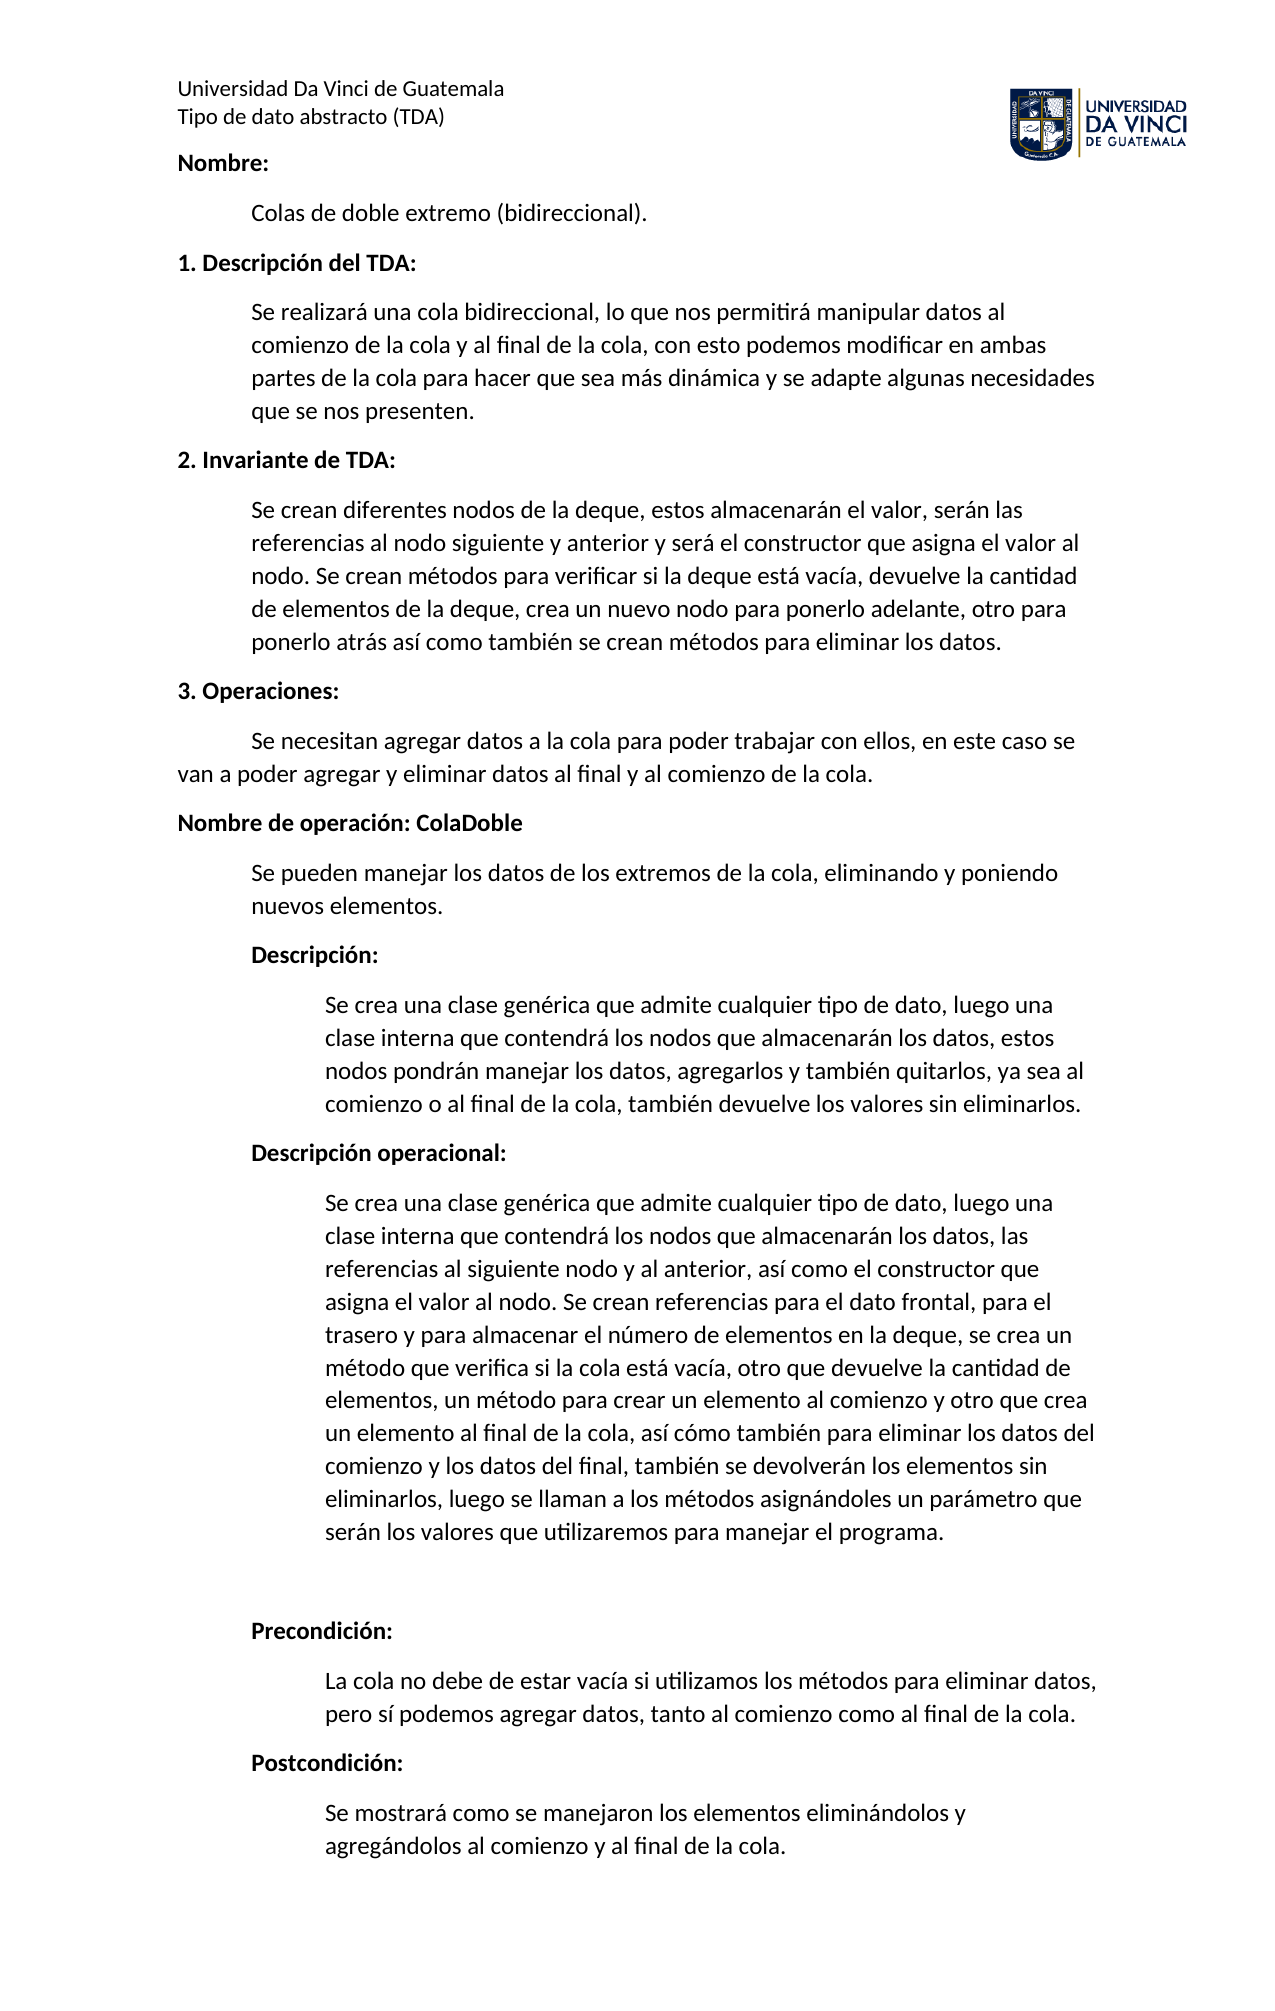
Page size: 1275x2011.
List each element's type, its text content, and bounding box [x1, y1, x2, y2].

text Se mostrará como se manejaron los elementos eliminándolos y agregándolos al comienzo y al final de la cola. [325, 1797, 1098, 1861]
text Descripción: [251, 940, 1098, 970]
text 1. Descripción del TDA: [177, 247, 1098, 277]
text Se pueden manejar los datos de los extremos de la cola, eliminando y poniendo nuevos elementos. [251, 857, 1098, 921]
text Se crea una clase genérica que admite cualquier tipo de dato, luego una clase interna que contendrá los nodos que almacenarán los datos, estos nodos pondrán manejar los datos, agregarlos y también quitarlos, ya sea al comienzo o al final de la cola, también devuelve los valores sin eliminarlos. [325, 989, 1098, 1118]
text Colas de doble extremo (bidireccional). [177, 197, 1098, 228]
text Se crean diferentes nodos de la deque, estos almacenarán el valor, serán las referencias al nodo siguiente y anterior y será el constructor que asigna el valor al nodo. Se crean métodos para verificar si la deque está vacía, devuelve la cantidad de elementos de la deque, crea un nuevo nodo para ponerlo adelante, otro para ponerlo atrás así como también se crean métodos para eliminar los datos. [251, 494, 1098, 656]
picture [1005, 87, 1191, 162]
text Descripción operacional: [251, 1138, 1098, 1168]
text Se realizará una cola bidireccional, lo que nos permitirá manipular datos al comienzo de la cola y al final de la cola, con esto podemos modificar en ambas partes de la cola para hacer que sea más dinámica y se adapte algunas necesidades que se nos presenten. [251, 296, 1098, 426]
text Precondición: [251, 1616, 1098, 1646]
text Postcondición: [251, 1748, 1098, 1778]
text La cola no debe de estar vacía si utilizamos los métodos para eliminar datos, pero sí podemos agregar datos, tanto al comienzo como al final de la cola. [325, 1665, 1098, 1728]
text Se necesitan agregar datos a la cola para poder trabajar con ellos, en este caso se van a poder agregar y eliminar datos al final y al comienzo de la cola. [177, 725, 1098, 788]
text 2. Invariante de TDA: [177, 445, 1098, 475]
text Nombre de operación: ColaDoble [177, 808, 1098, 838]
text 3. Operaciones: [177, 676, 1098, 706]
text Nombre: [177, 148, 1098, 178]
text Se crea una clase genérica que admite cualquier tipo de dato, luego una clase interna que contendrá los nodos que almacenarán los datos, las referencias al siguiente nodo y al anterior, así como el constructor que asigna el valor al nodo. Se crean referencias para el dato frontal, para el trasero y para almacenar el número de elementos en la deque, se crea un método que verifica si la cola está vacía, otro que devuelve la cantidad de elementos, un método para crear un elemento al comienzo y otro que crea un elemento al final de la cola, así cómo también para eliminar los datos del comienzo y los datos del final, también se devolverán los elementos sin eliminarlos, luego se llaman a los métodos asignándoles un parámetro que serán los valores que utilizaremos para manejar el programa. [325, 1187, 1098, 1547]
